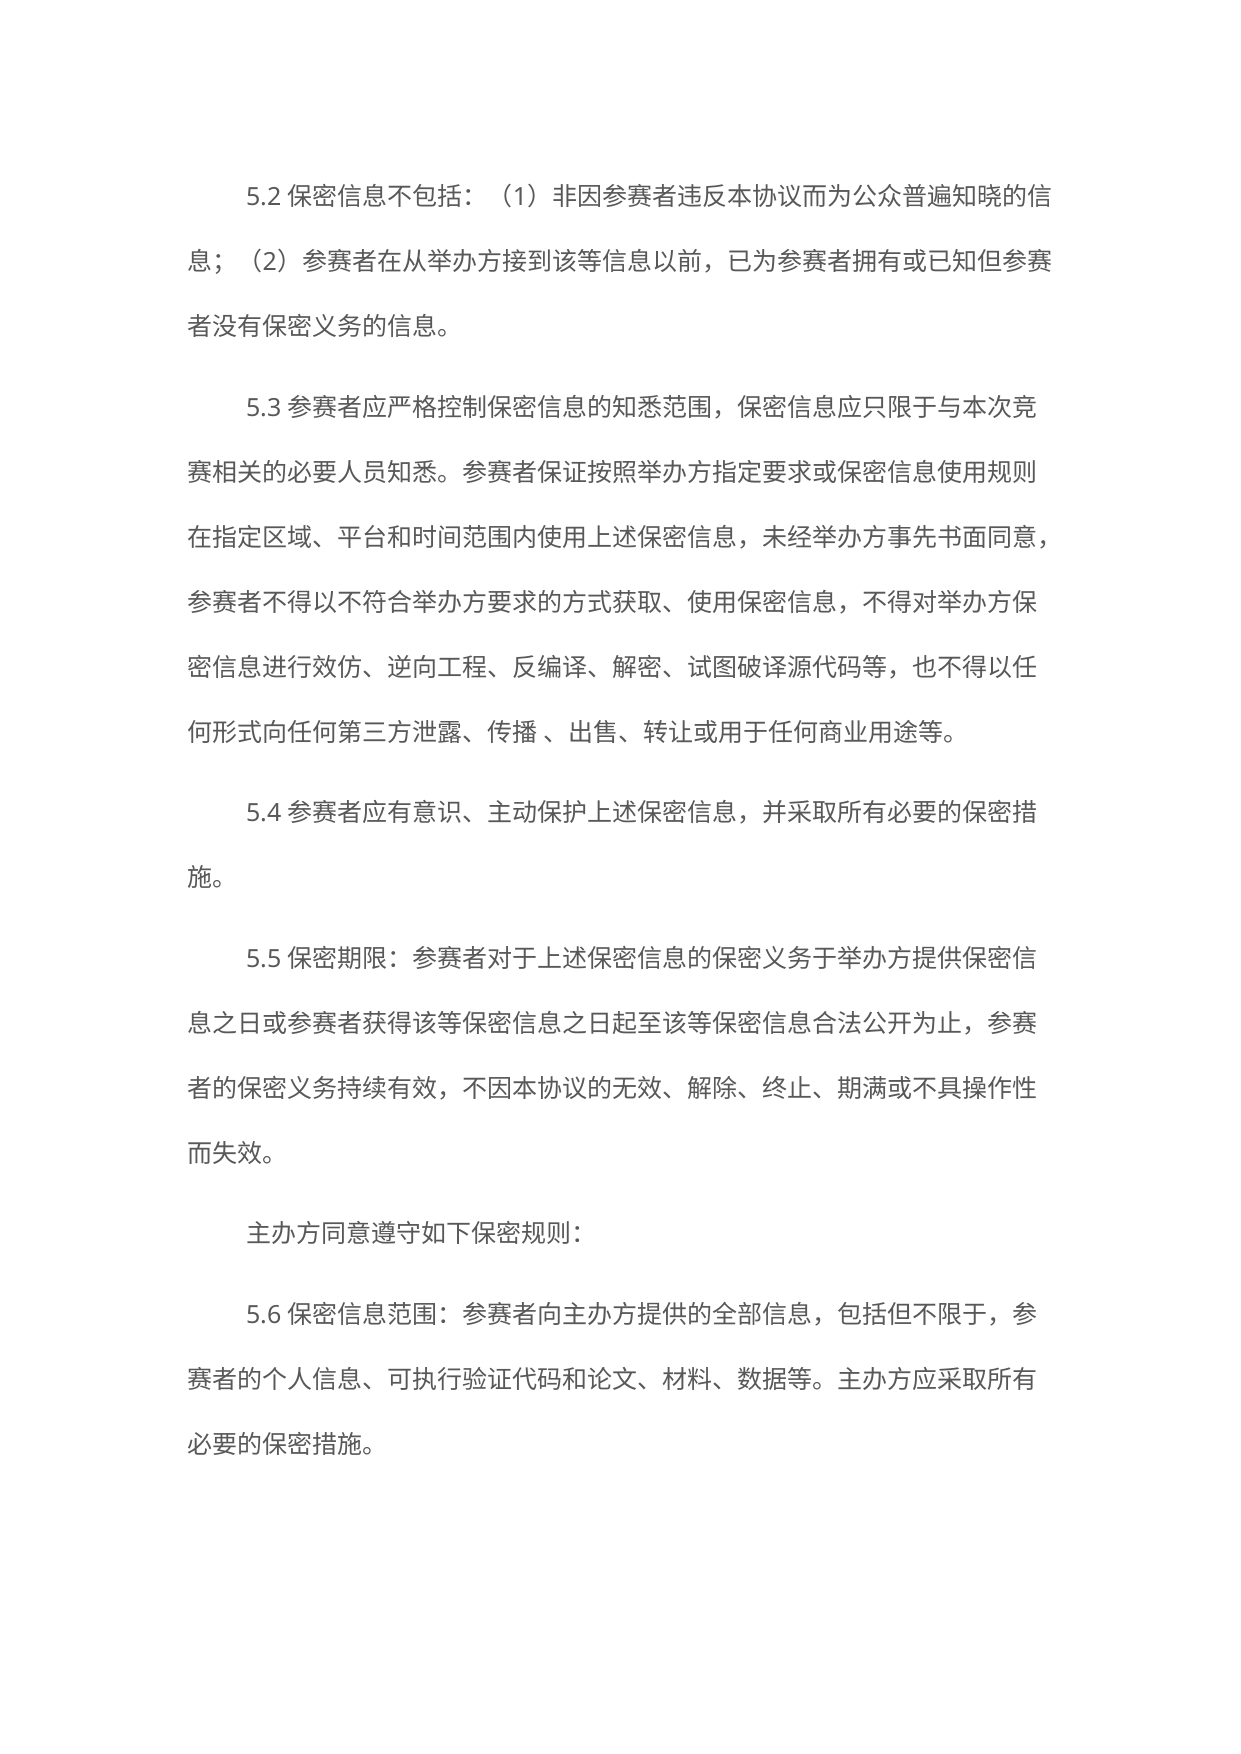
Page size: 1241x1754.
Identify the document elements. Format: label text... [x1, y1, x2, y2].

text 主办方同意遵守如下保密规则： [187, 1199, 1053, 1264]
text 5.6 保密信息范围：参赛者向主办方提供的全部信息，包括但不限于，参赛者的个人信息、可执行验证代码和论文、材料、数据等。主办方应采取所有必要的保密措施。 [187, 1280, 1053, 1475]
text 5.2 保密信息不包括：（1）非因参赛者违反本协议而为公众普遍知晓的信息；（2）参赛者在从举办方接到该等信息以前，已为参赛者拥有或已知但参赛者没有保密义务的信息。 [187, 162, 1053, 357]
text 5.4 参赛者应有意识、主动保护上述保密信息，并采取所有必要的保密措施。 [187, 778, 1053, 908]
text 5.5 保密期限：参赛者对于上述保密信息的保密义务于举办方提供保密信息之日或参赛者获得该等保密信息之日起至该等保密信息合法公开为止，参赛者的保密义务持续有效，不因本协议的无效、解除、终止、期满或不具操作性而失效。 [187, 924, 1053, 1184]
text 5.3 参赛者应严格控制保密信息的知悉范围，保密信息应只限于与本次竞赛相关的必要人员知悉。参赛者保证按照举办方指定要求或保密信息使用规则在指定区域、平台和时间范围内使用上述保密信息，未经举办方事先书面同意，参赛者不得以不符合举办方要求的方式获取、使用保密信息，不得对举办方保密信息进行效仿、逆向工程、反编译、解密、试图破译源代码等，也不得以任何形式向任何第三方泄露、传播 、出售、转让或用于任何商业用途等。 [187, 373, 1053, 763]
